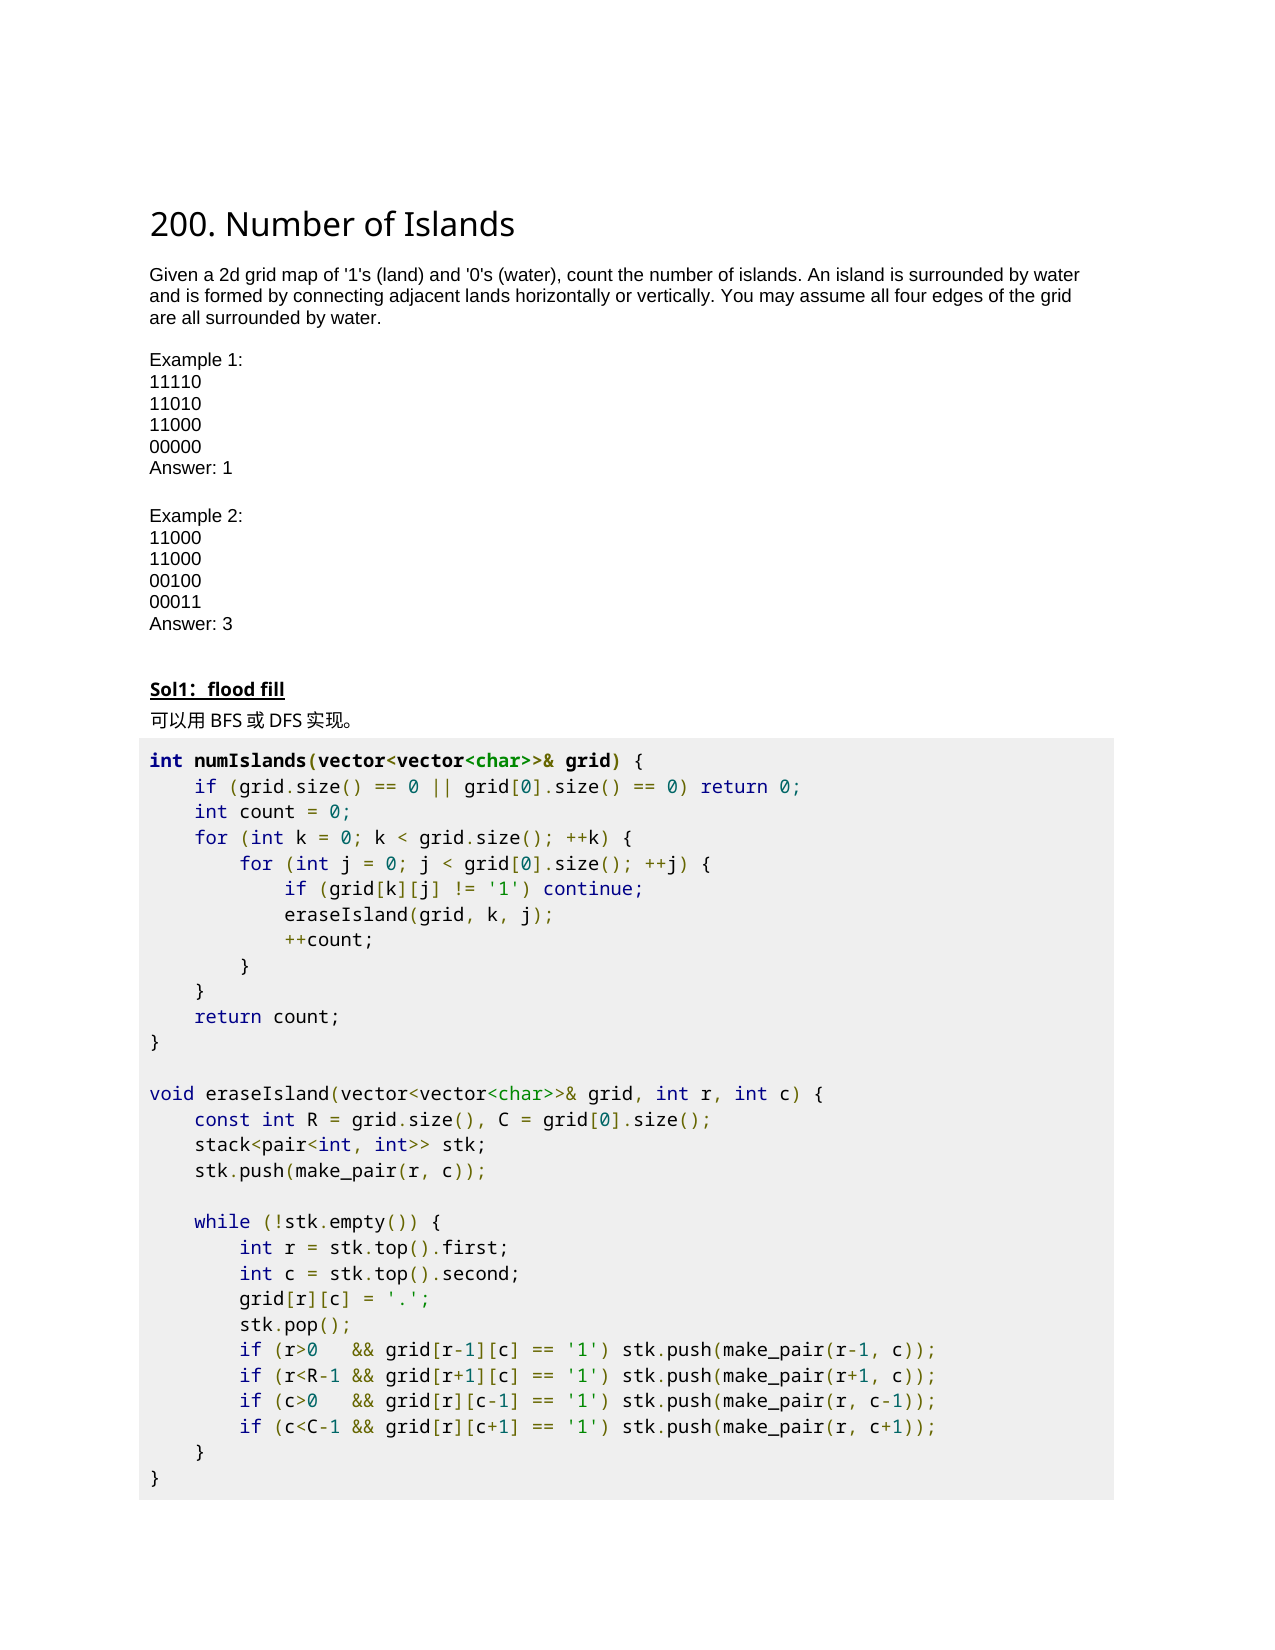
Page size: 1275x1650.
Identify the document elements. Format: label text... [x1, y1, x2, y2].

table_header Given a 2d grid map of '1's (land) and '0's (water), count the number of islands. An island is surrounded by water and is formed by connecting adjacent lands horizontally or vertically. You may assume all four edges of the grid are all surrounded by water. [139, 253, 1114, 339]
text 可以用BFS或DFS实现。 [150, 706, 1125, 733]
table_cell Example 1: 11110 11010 11000 00000 Answer: 1 Example 2: 11000 11000 00100 00011 Answer: 3 [139, 339, 1114, 645]
table_header int numIslands(vector<vector<char>>& grid) { if (grid.size() == 0 || grid[0].size() == 0) return 0; int count = 0; for (int k = 0; k < grid.size(); ++k) { for (int j = 0; j < grid[0].size(); ++j) { if (grid[k][j] != '1') continue; eraseIsland(grid, k, j); ++count; } } return count; } void eraseIsland(vector<vector<char>>& grid, int r, int c) { const int R = grid.size(), C = grid[0].size(); stack<pair<int, int>> stk; stk.push(make_pair(r, c)); while (!stk.empty()) { int r = stk.top().first; int c = stk.top().second; grid[r][c] = '.'; stk.pop(); if (r>0 && grid[r-1][c] == '1') stk.push(make_pair(r-1, c)); if (r<R-1 && grid[r+1][c] == '1') stk.push(make_pair(r+1, c)); if (c>0 && grid[r][c-1] == '1') stk.push(make_pair(r, c-1)); if (c<C-1 && grid[r][c+1] == '1') stk.push(make_pair(r, c+1)); } } [139, 738, 1114, 1500]
subtitle 200. Number of Islands [150, 201, 1125, 246]
text Sol1：flood fill [150, 675, 1125, 702]
